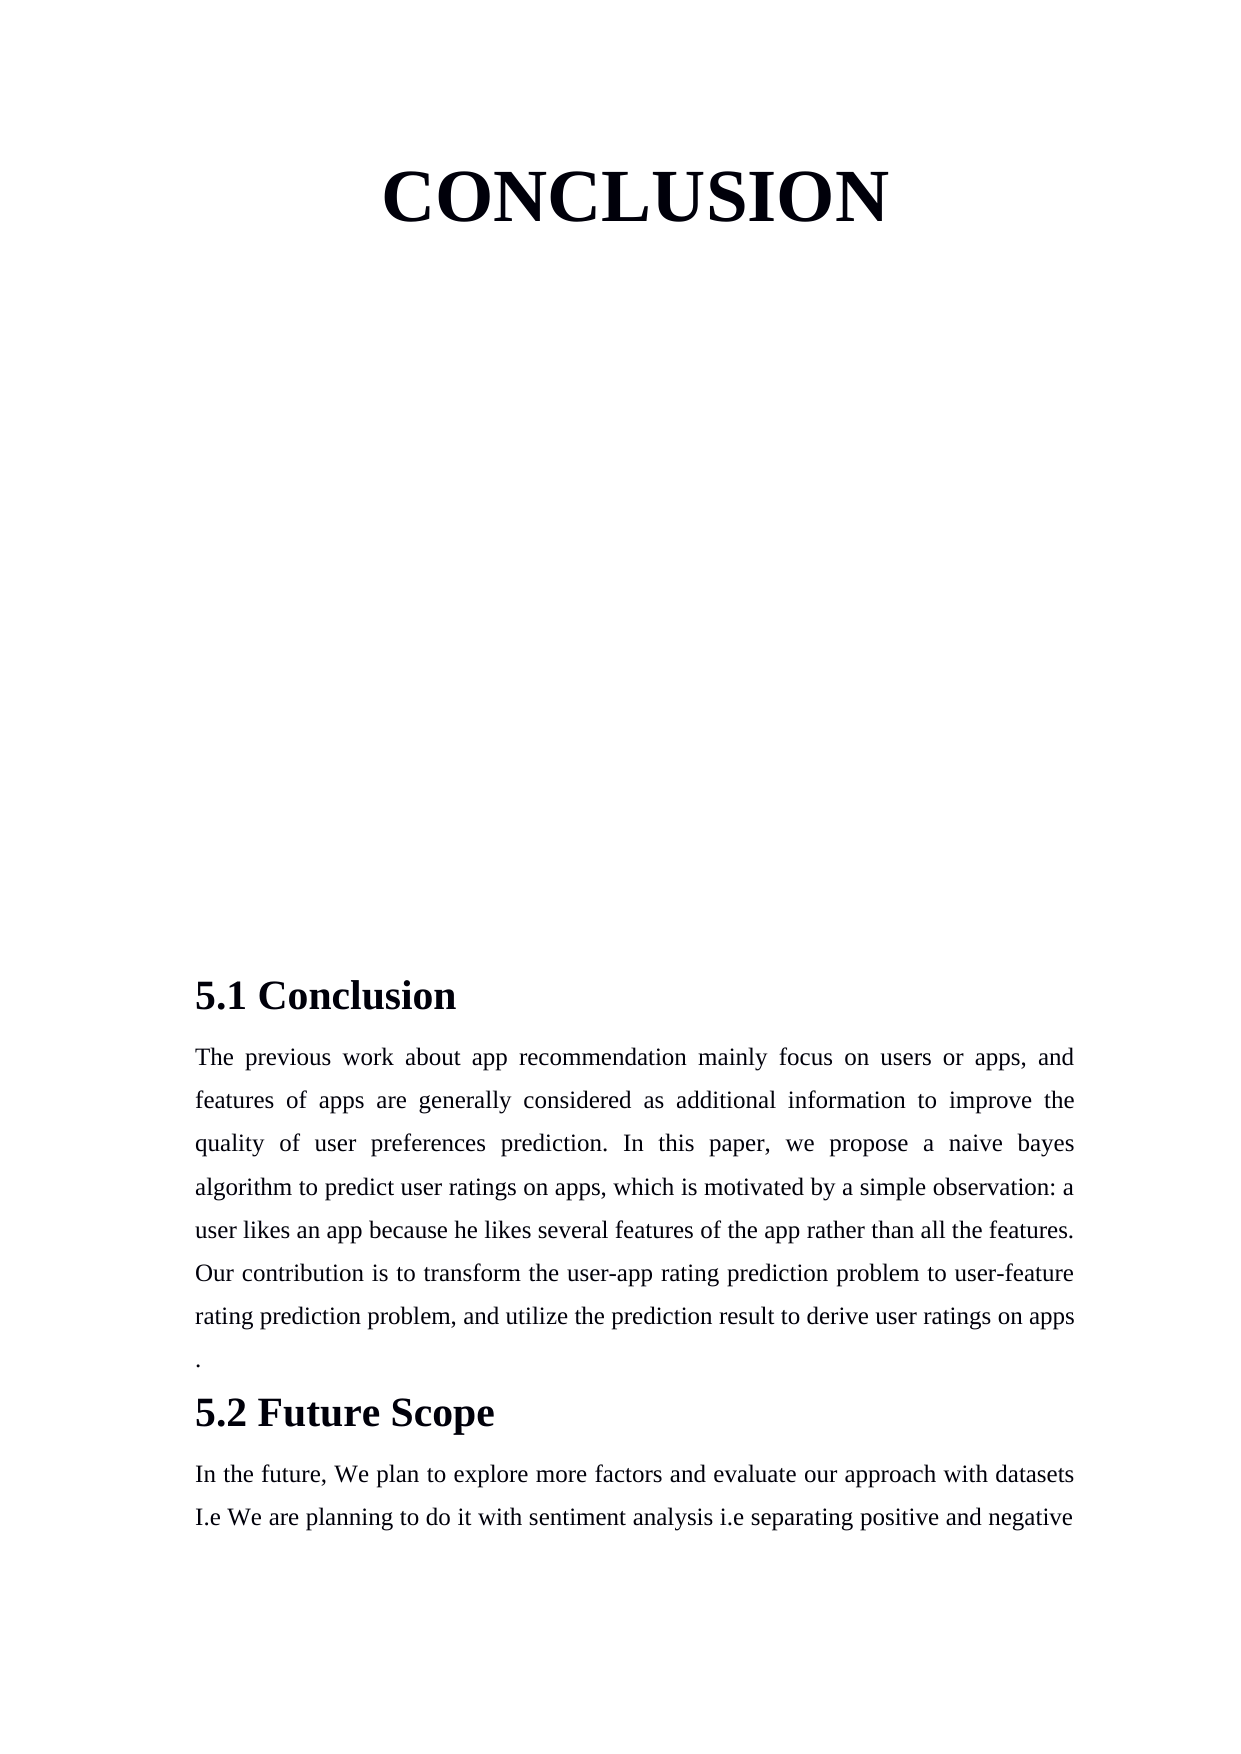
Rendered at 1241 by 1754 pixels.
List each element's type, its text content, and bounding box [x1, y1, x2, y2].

text 5.1 Conclusion [195, 970, 1075, 1018]
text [195, 1459, 1075, 1531]
text 5.2 Future Scope [195, 1387, 1075, 1435]
text The previous work about app recommendation mainly focus on users or apps, and features of apps are generally considered as additional information to improve the quality of user preferences prediction. In this paper, we propose a naive bayes algorithm to predict user ratings on apps, which is motivated by a simple observation: a user likes an app because he likes several features of the app rather than all the features. Our contribution is to transform the user-app rating prediction problem to user-feature rating prediction problem, and utilize the prediction result to derive user ratings on apps . [195, 1042, 1075, 1373]
list CONCLUSION [195, 151, 1075, 237]
